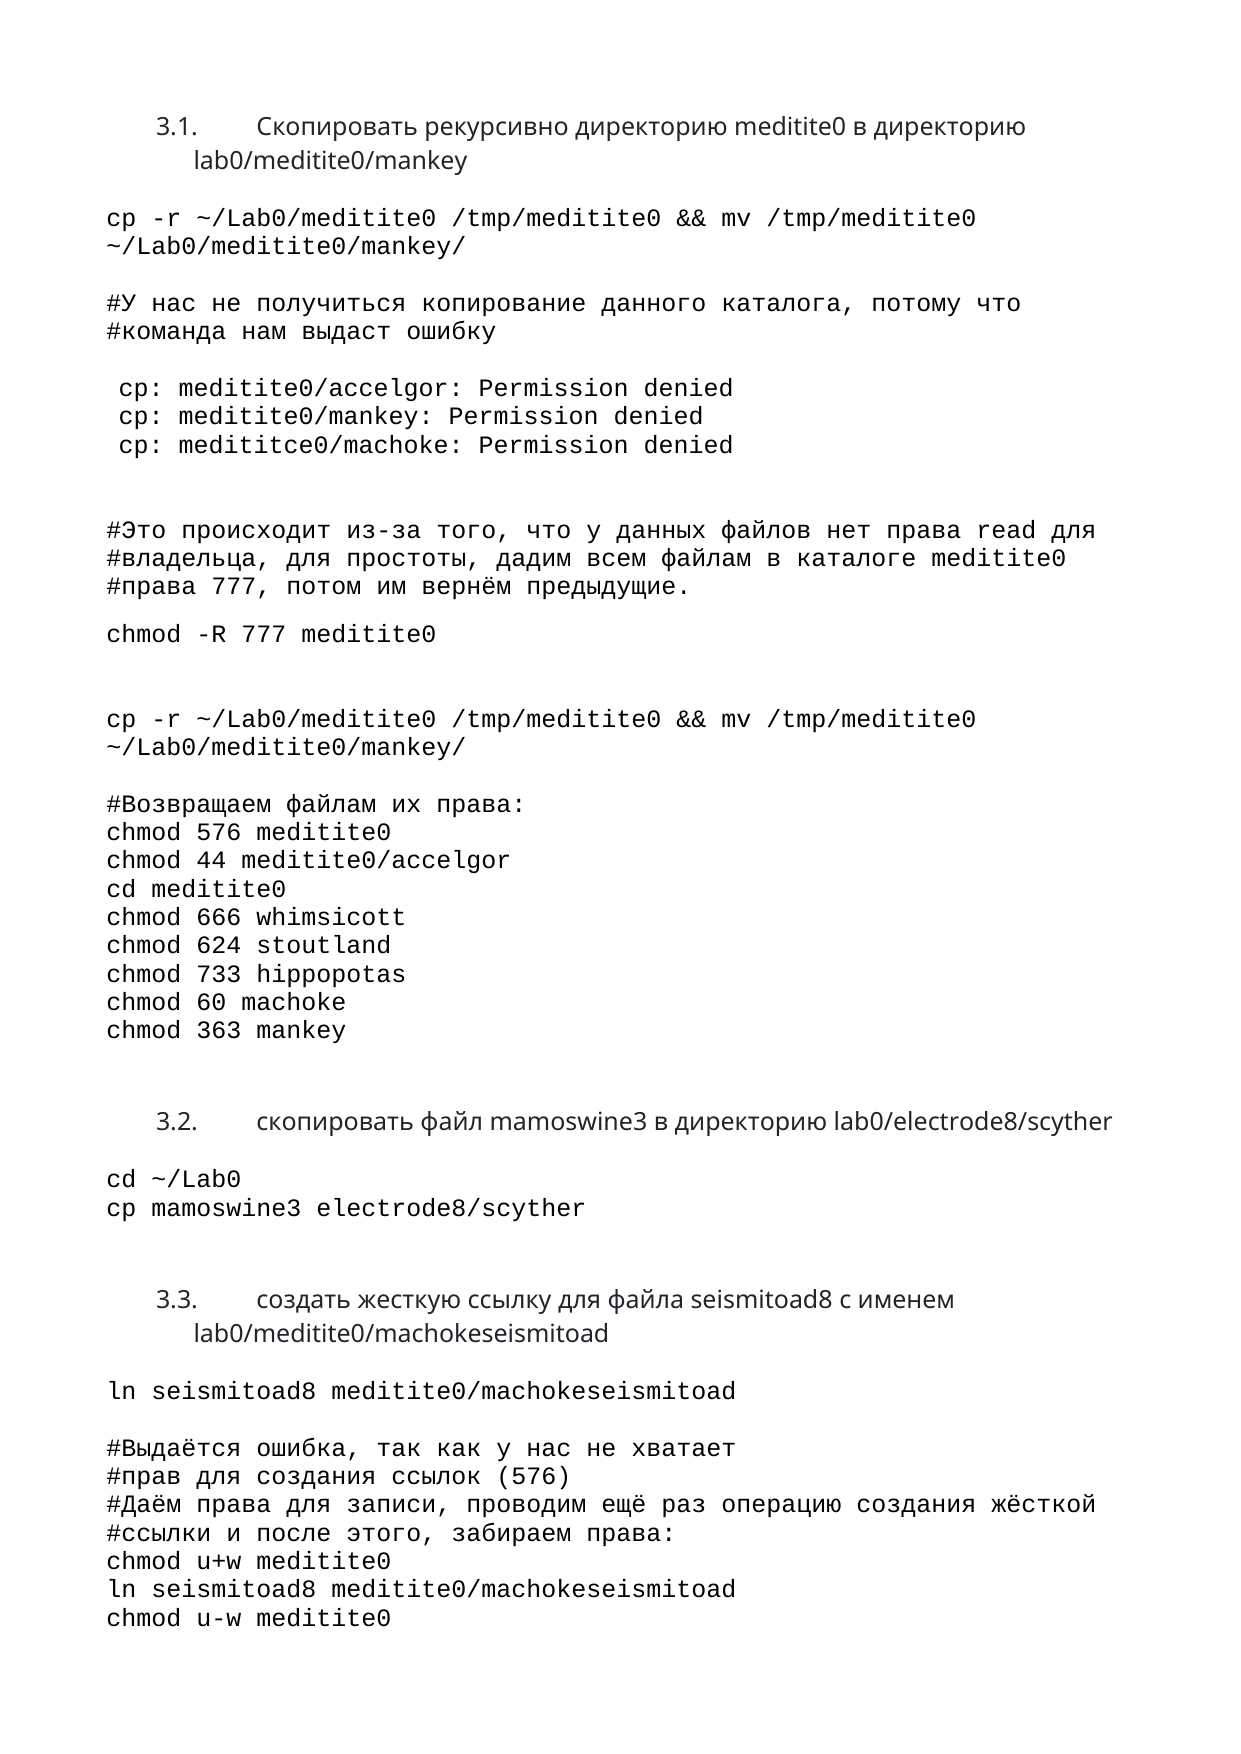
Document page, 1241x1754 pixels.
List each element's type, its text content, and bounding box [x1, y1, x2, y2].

text ln seismitoad8 meditite0/machokeseismitoad [106, 1378, 1134, 1407]
text ln seismitoad8 meditite0/machokeseismitoad [106, 1577, 1134, 1605]
text chmod 624 stoutland [106, 933, 1134, 961]
text #Выдаётся ошибка, так как у нас не хватает [106, 1435, 1134, 1463]
text chmod 44 meditite0/accelgor [106, 848, 1134, 876]
text #прав для создания ссылок (576) [106, 1463, 1134, 1492]
text #Даём права для записи, проводим ещё раз операцию создания жёсткой #ссылки и после этого, забираем права: [106, 1492, 1134, 1548]
text chmod -R 777 meditite0 [106, 621, 1100, 650]
text cp: medititce0/machoke: Permission denied [118, 432, 1134, 461]
text chmod 363 mankey [106, 1018, 1134, 1046]
list Cкопировать рекурсивно директорию meditite0 в директорию lab0/meditite0/mankey [156, 108, 1134, 176]
text chmod 666 whimsicott [106, 905, 1134, 933]
text chmod 733 hippopotas [106, 961, 1134, 990]
text cd ~/Lab0 [106, 1167, 1134, 1195]
text cp: meditite0/mankey: Permission denied [118, 404, 1134, 432]
text chmod u-w meditite0 [106, 1605, 1134, 1633]
text chmod 576 meditite0 [106, 820, 1134, 848]
text cd meditite0 [106, 876, 1134, 905]
text #У нас не получиться копирование данного каталога, потому что #команда нам выдаст ошибку [106, 291, 1134, 347]
text #Это происходит из-за того, что у данных файлов нет права read для #владельца, для простоты, дадим всем файлам в каталоге meditite0 #права 777, потом им вернём предыдущие. [106, 517, 1134, 602]
text cp mamoswine3 electrode8/scyther [106, 1195, 1134, 1224]
text cp -r ~/Lab0/meditite0 /tmp/meditite0 && mv /tmp/meditite0 ~/Lab0/meditite0/mankey/ [106, 206, 1134, 262]
text cp -r ~/Lab0/meditite0 /tmp/meditite0 && mv /tmp/meditite0 ~/Lab0/meditite0/mankey/ [106, 706, 1134, 763]
list скопировать файл mamoswine3 в директорию lab0/electrode8/scyther [156, 1104, 1134, 1138]
list создать жесткую ссылку для файла seismitoad8 с именем lab0/meditite0/machokeseismitoad [156, 1281, 1134, 1349]
text chmod u+w meditite0 [106, 1548, 1134, 1577]
text cp: meditite0/accelgor: Permission denied [118, 376, 1134, 404]
text #Возвращаем файлам их права: [106, 791, 1134, 820]
text chmod 60 machoke [106, 990, 1134, 1018]
